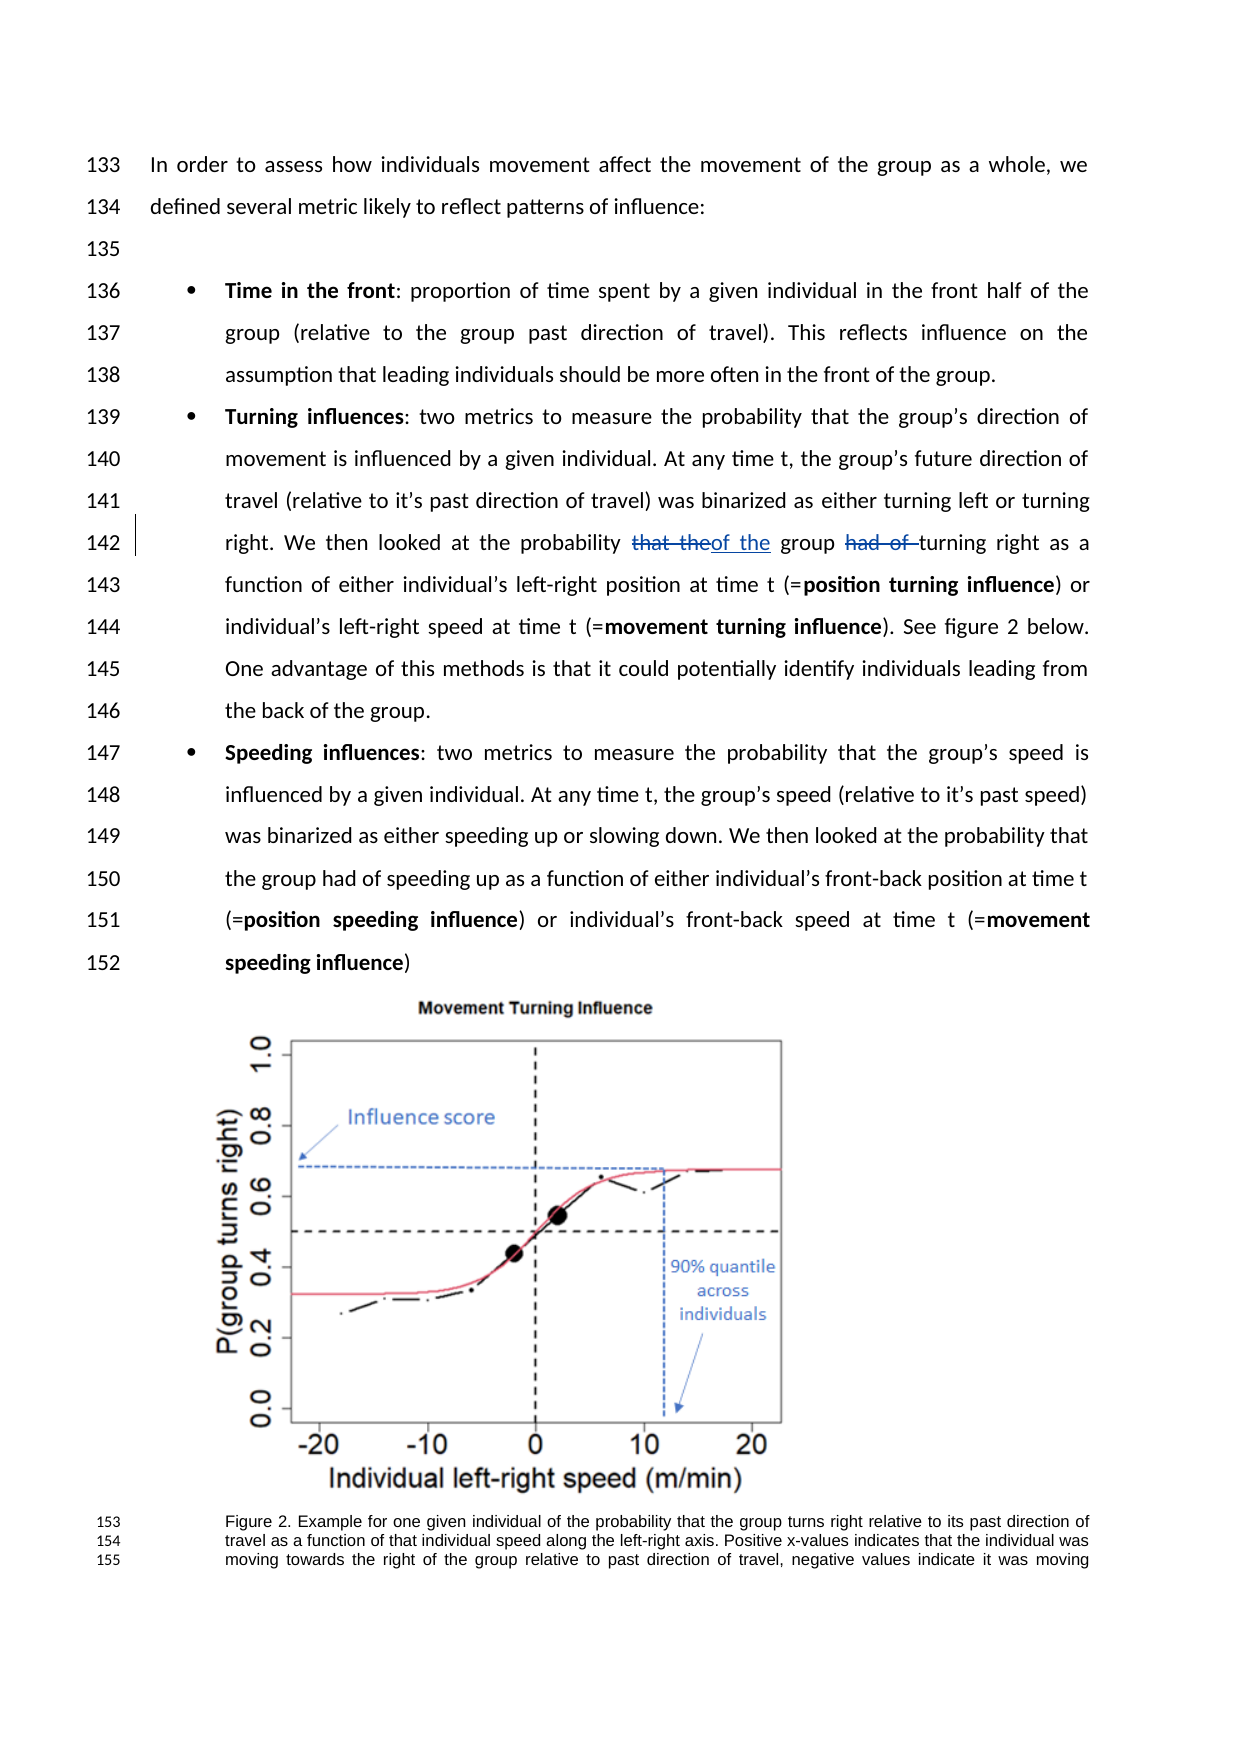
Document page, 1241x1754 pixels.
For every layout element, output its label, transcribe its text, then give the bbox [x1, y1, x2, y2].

list Time in the front: proportion of time spent by a given individual in the front half of the group (relative to the group past direction of travel). This reflects influence on the assumption that leading individuals should be more often in the front of the group. [187, 276, 1090, 388]
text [225, 989, 1090, 1569]
list Turning influences: two metrics to measure the probability that the group’s direction of movement is influenced by a given individual. At any time t, the group’s future direction of travel (relative to it’s past direction of travel) was binarized as either turning left or turning right. We then looked at the probability group turning right as a function of either individual’s left-right position at time t (=position turning influence) or individual’s left-right speed at time t (=movement turning influence). See figure 2 below. One advantage of this methods is that it could potentially identify individuals leading from the back of the group. [187, 402, 1090, 724]
list Speeding influences: two metrics to measure the probability that the group’s speed is influenced by a given individual. At any time t, the group’s speed (relative to it’s past speed) was binarized as either speeding up or slowing down. We then looked at the probability that the group had of speeding up as a function of either individual’s front-back position at time t (=position speeding influence) or individual’s front-back speed at time t (=movement speeding influence) [187, 738, 1090, 976]
picture [213, 997, 797, 1498]
text In order to assess how individuals movement affect the movement of the group as a whole, we defined several metric likely to reflect patterns of influence: [150, 150, 1090, 220]
